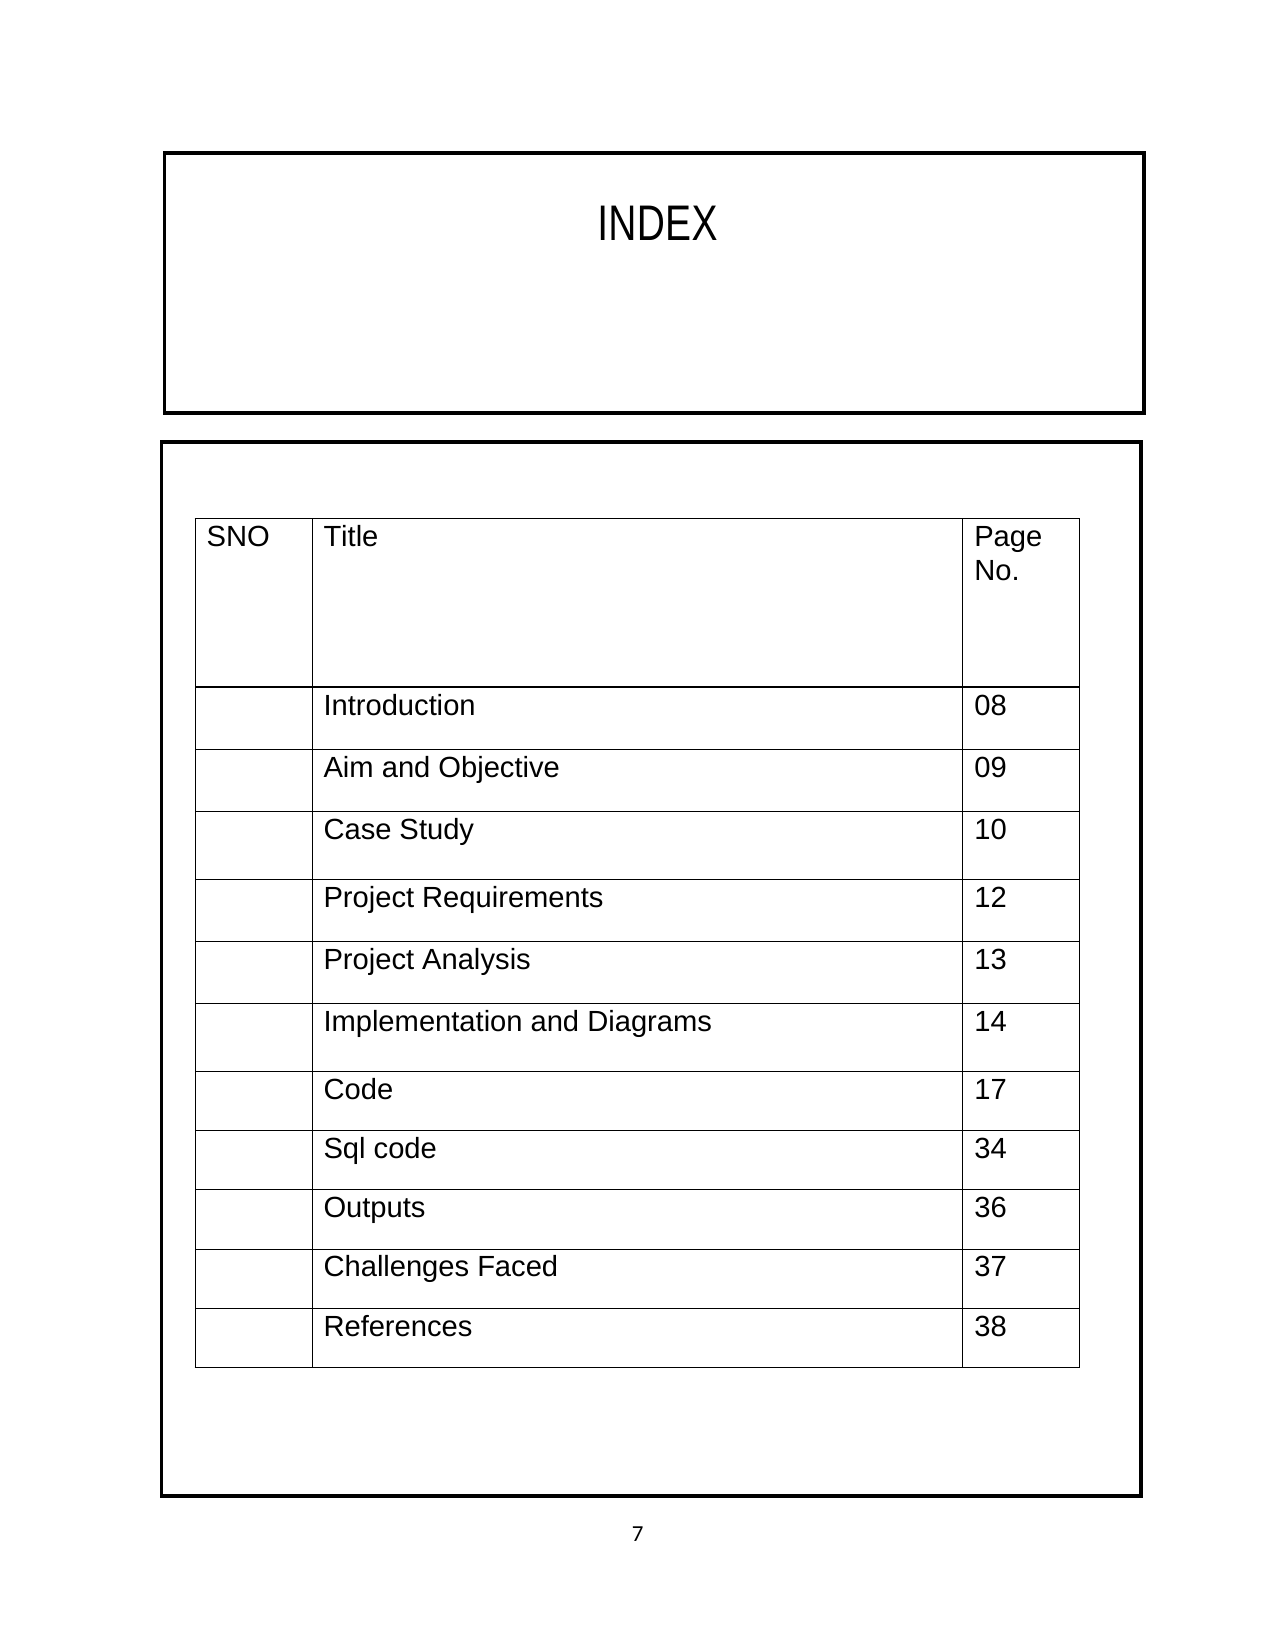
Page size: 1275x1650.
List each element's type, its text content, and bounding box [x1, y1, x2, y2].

table_header SNO [196, 519, 312, 686]
table_cell 36 [963, 1190, 1079, 1248]
table_cell [196, 942, 312, 1003]
table_cell Challenges Faced [313, 1250, 962, 1308]
table_cell Implementation and Diagrams [313, 1004, 962, 1071]
table_cell 09 [963, 750, 1079, 811]
table_cell 38 [963, 1309, 1079, 1367]
table_cell [196, 880, 312, 941]
table_cell [196, 1250, 312, 1308]
table_header Page No. [963, 519, 1079, 686]
table_cell Code [313, 1072, 962, 1130]
table_cell [196, 688, 312, 749]
table_cell [196, 1131, 312, 1189]
table_cell Outputs [313, 1190, 962, 1248]
table_cell [196, 812, 312, 878]
table_cell 37 [963, 1250, 1079, 1308]
table_cell 10 [963, 812, 1079, 878]
table_cell 12 [963, 880, 1079, 941]
table_cell 34 [963, 1131, 1079, 1189]
table_cell Sql code [313, 1131, 962, 1189]
table_cell [196, 1004, 312, 1071]
table_cell [196, 1072, 312, 1130]
table_cell [196, 1309, 312, 1367]
table_cell Project Analysis [313, 942, 962, 1003]
table_cell 17 [963, 1072, 1079, 1130]
table_cell Case Study [313, 812, 962, 878]
table_cell [196, 750, 312, 811]
table_cell 08 [963, 688, 1079, 749]
table_cell Project Requirements [313, 880, 962, 941]
table_cell 13 [963, 942, 1079, 1003]
table_cell [196, 1190, 312, 1248]
table_cell Aim and Objective [313, 750, 962, 811]
table_cell 14 [963, 1004, 1079, 1071]
table_cell Introduction [313, 688, 962, 749]
table_cell References [313, 1309, 962, 1367]
table_header Title [313, 519, 962, 686]
